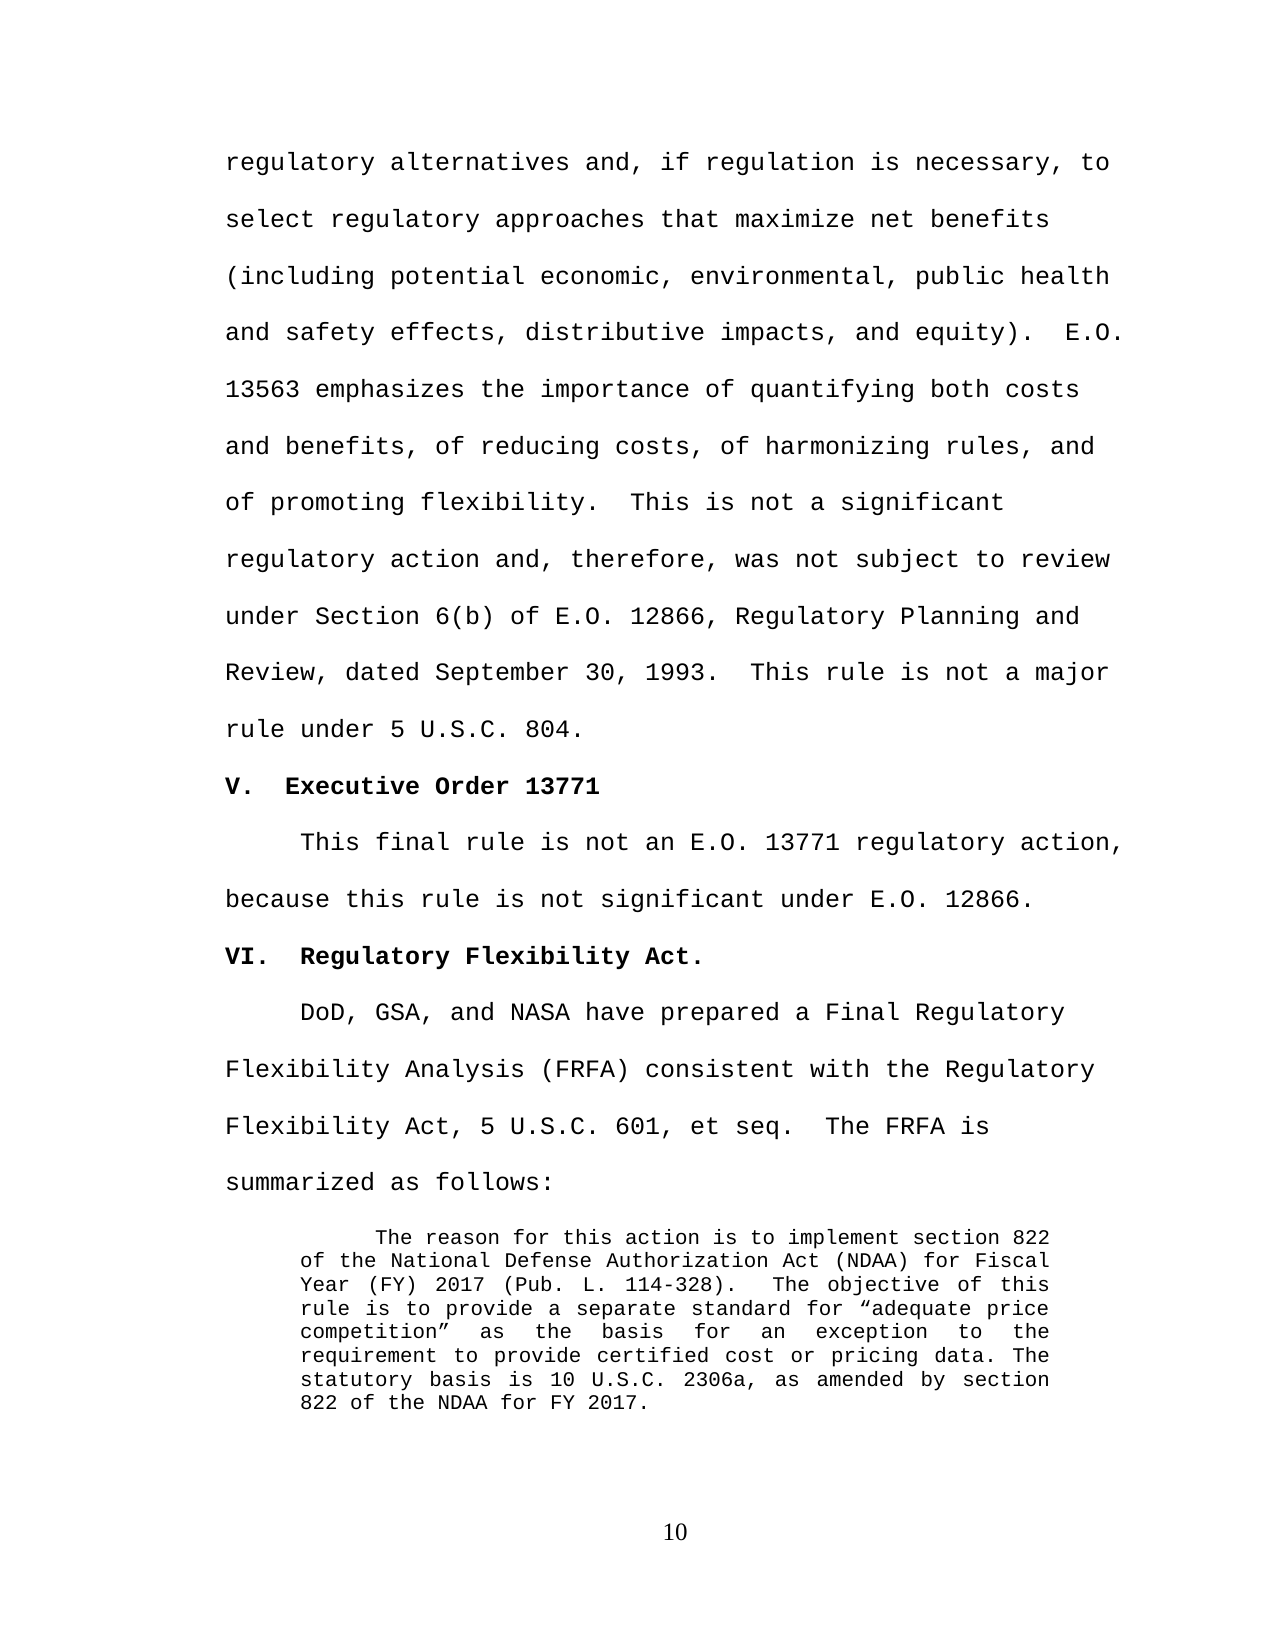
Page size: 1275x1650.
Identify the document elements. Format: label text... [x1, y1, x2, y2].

text VI. Regulatory Flexibility Act. [225, 943, 1125, 972]
text V. Executive Order 13771 [225, 773, 1125, 802]
text This final rule is not an E.O. 13771 regulatory action, because this rule is not significant under E.O. 12866. [225, 830, 1125, 915]
text The reason for this action is to implement section 822 of the National Defense Authorization Act (NDAA) for Fiscal Year (FY) 2017 (Pub. L. 114-328). The objective of this rule is to provide a separate standard for “adequate price competition” as the basis for an exception to the requirement to provide certified cost or pricing data. The statutory basis is 10 U.S.C. 2306a, as amended by section 822 of the NDAA for FY 2017. [300, 1227, 1050, 1416]
text DoD, GSA, and NASA have prepared a Final Regulatory Flexibility Analysis (FRFA) consistent with the Regulatory Flexibility Act, 5 U.S.C. 601, et seq. The FRFA is summarized as follows: [225, 1000, 1125, 1198]
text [225, 150, 1125, 745]
